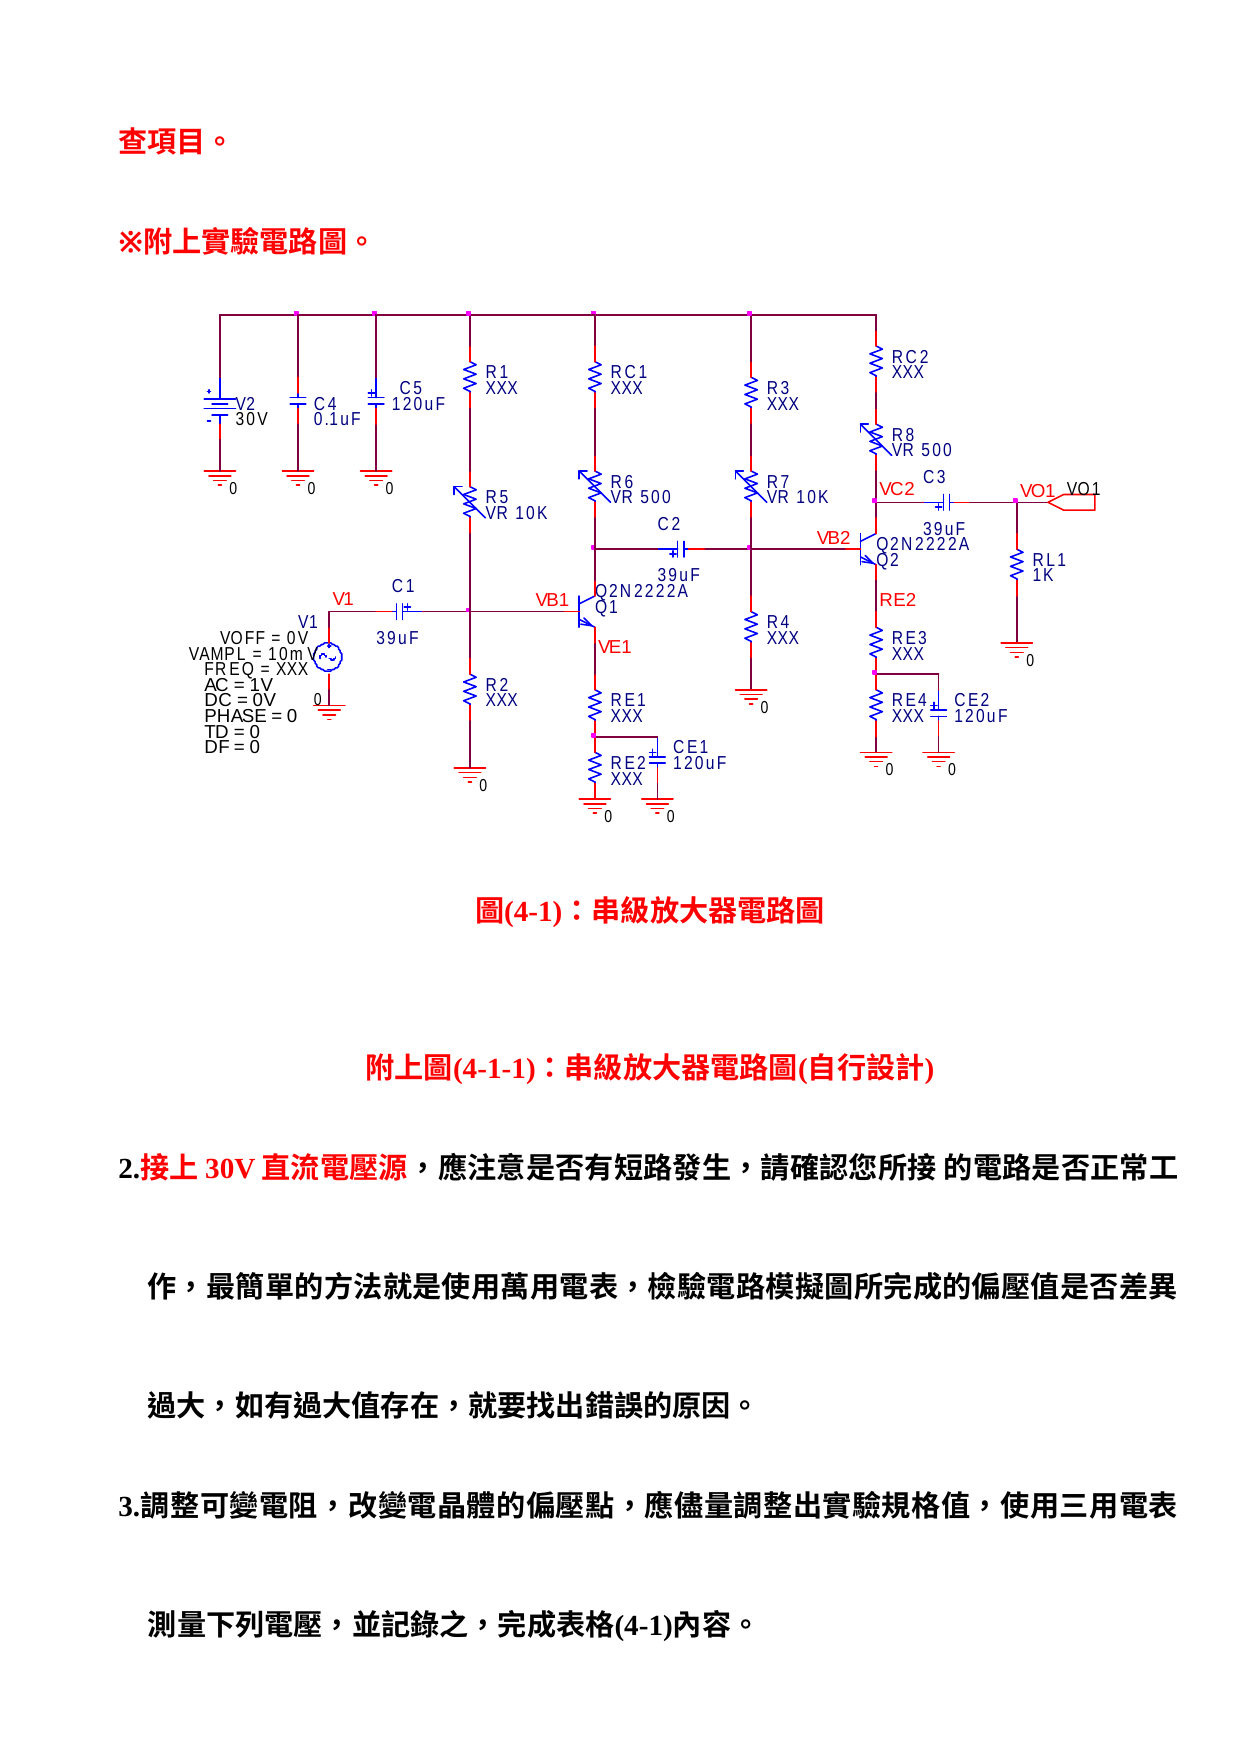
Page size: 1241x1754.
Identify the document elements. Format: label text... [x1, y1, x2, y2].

text ※附上實驗電路圖。 [118, 200, 1181, 279]
text 3.調整可變電阻，改變電晶體的偏壓點，應儘量調整出實驗規格值，使用三用電表測量下列電壓，並記錄之，完成表格(4-1)內容。 [118, 1464, 1181, 1662]
text 2.接上30V直流電壓源，應注意是否有短路發生，請確認您所接 的電路是否正常工作，最簡單的方法就是使用萬用電表，檢驗電路模擬圖所完成的偏壓值是否差異過大，如有過大值存在，就要找出錯誤的原因。 [118, 1126, 1181, 1443]
text 附上圖(4-1-1)：串級放大器電路圖(自行設計) [118, 1026, 1181, 1105]
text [118, 100, 1181, 179]
text 圖(4-1)：串級放大器電路圖 [118, 869, 1181, 948]
